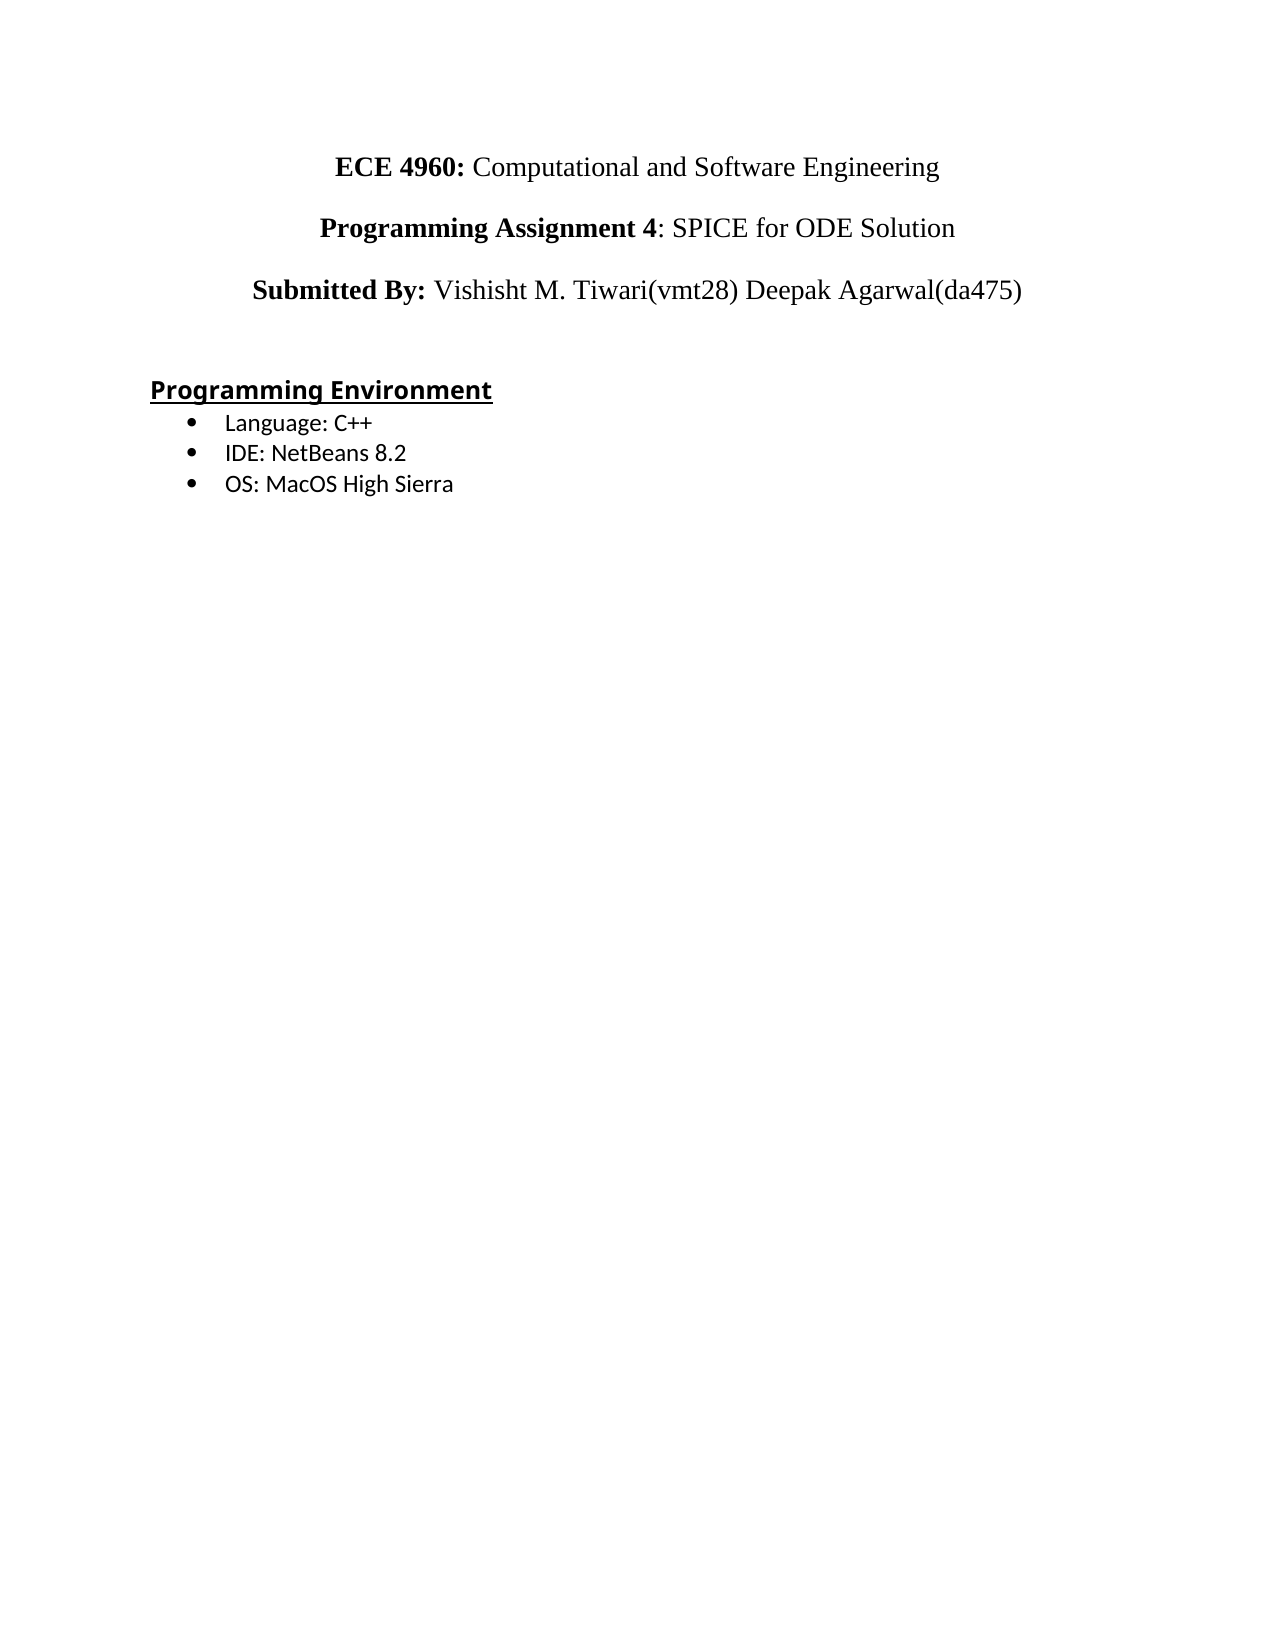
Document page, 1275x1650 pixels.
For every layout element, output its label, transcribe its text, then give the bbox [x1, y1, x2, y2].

subtitle Submitted By: Vishisht M. Tiwari(vmt28) Deepak Agarwal(da475) [150, 273, 1125, 306]
list Language: C++ [187, 407, 1125, 437]
subtitle Programming Assignment 4: SPICE for ODE Solution [150, 212, 1125, 244]
subtitle ECE 4960: Computational and Software Engineering [150, 150, 1125, 182]
list IDE: NetBeans 8.2 [187, 437, 1125, 468]
list OS: MacOS High Sierra [187, 468, 1125, 498]
subtitle Programming Environment [150, 373, 1125, 407]
